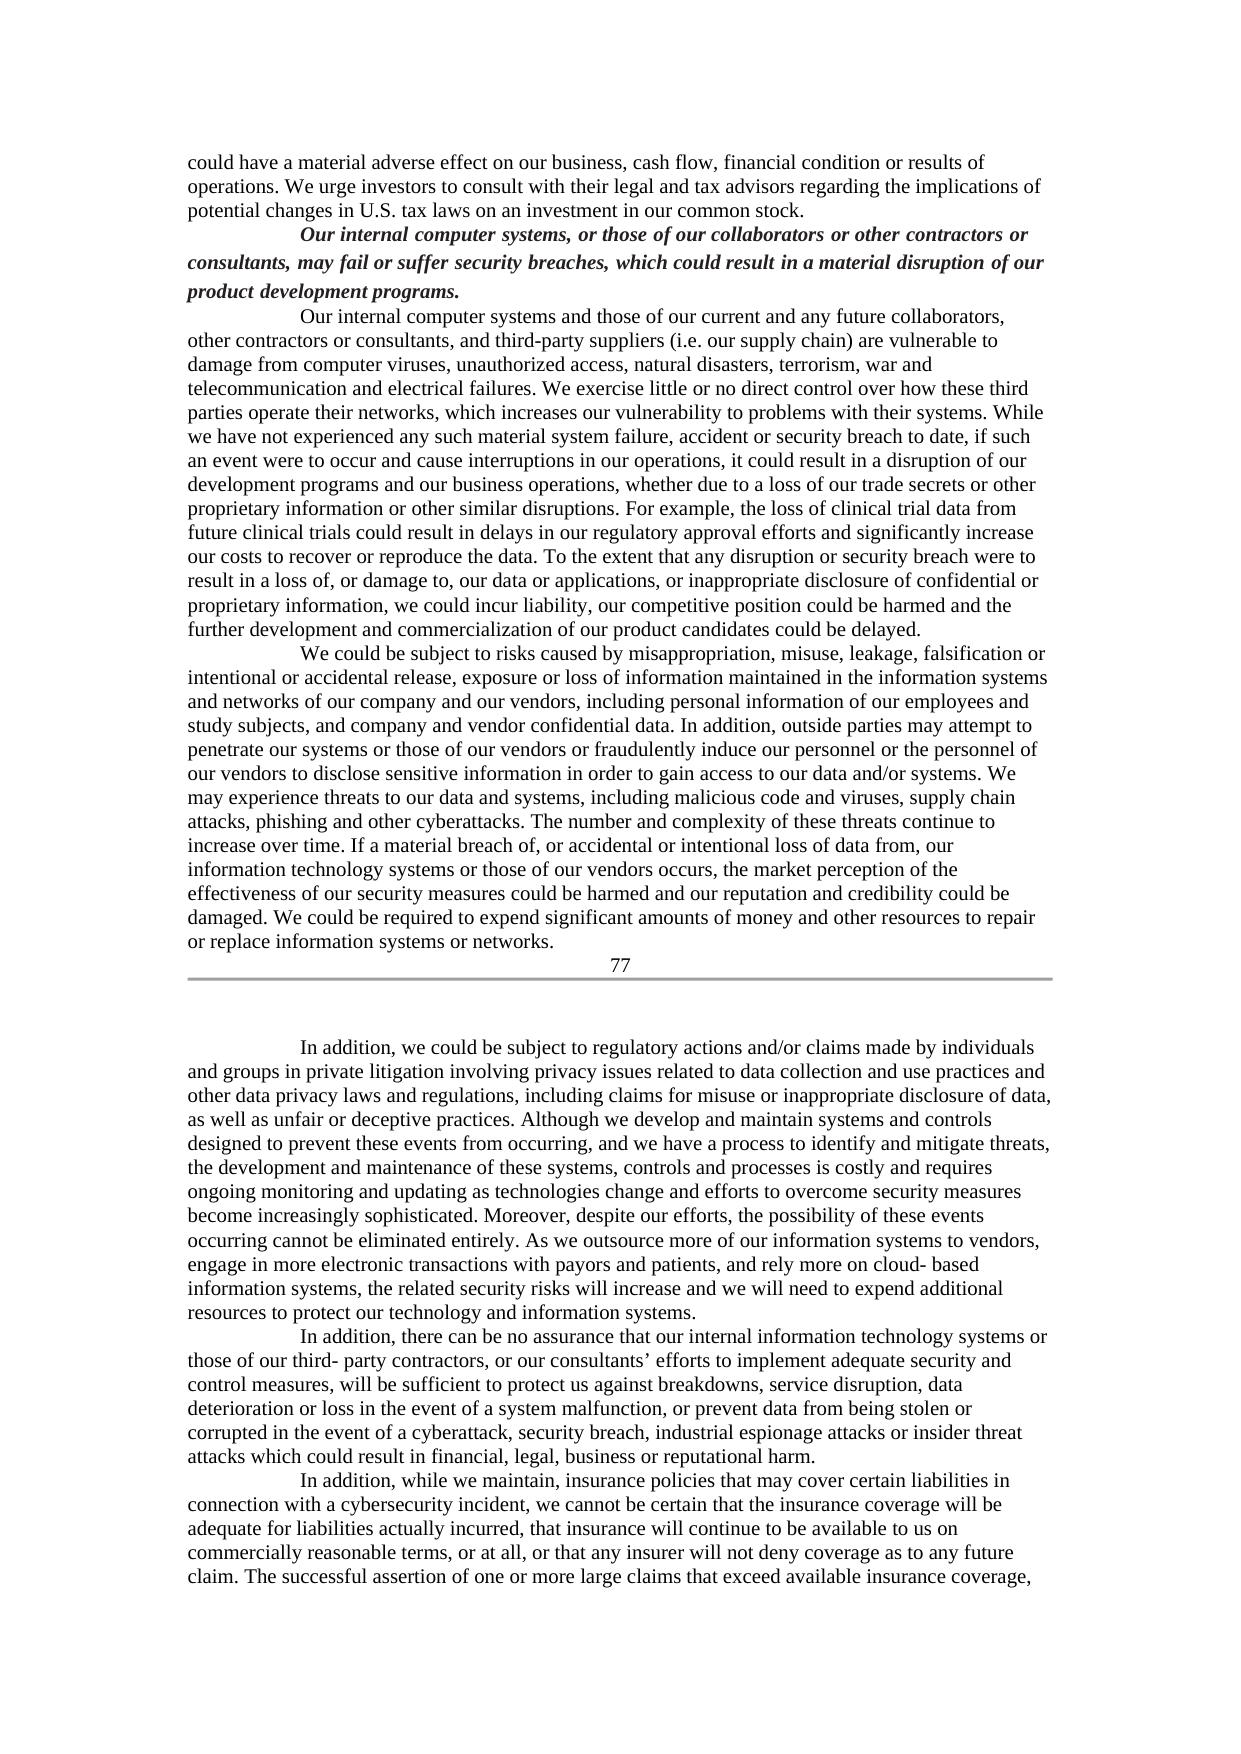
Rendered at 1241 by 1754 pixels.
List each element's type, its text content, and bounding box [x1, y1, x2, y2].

text In addition, we could be subject to regulatory actions and/or claims made by individuals and groups in private litigation involving privacy issues related to data collection and use practices and other data privacy laws and regulations, including claims for misuse or inappropriate disclosure of data, as well as unfair or deceptive practices. Although we develop and maintain systems and controls designed to prevent these events from occurring, and we have a process to identify and mitigate threats, the development and maintenance of these systems, controls and processes is costly and requires ongoing monitoring and updating as technologies change and efforts to overcome security measures become increasingly sophisticated. Moreover, despite our efforts, the possibility of these events occurring cannot be eliminated entirely. As we outsource more of our information systems to vendors, engage in more electronic transactions with payors and patients, and rely more on cloud- based information systems, the related security risks will increase and we will need to expend additional resources to protect our technology and information systems. [187, 1035, 1053, 1324]
text We could be subject to risks caused by misappropriation, misuse, leakage, falsification or intentional or accidental release, exposure or loss of information maintained in the information systems and networks of our company and our vendors, including personal information of our employees and study subjects, and company and vendor confidential data. In addition, outside parties may attempt to penetrate our systems or those of our vendors or fraudulently induce our personnel or the personnel of our vendors to disclose sensitive information in order to gain access to our data and/or systems. We may experience threats to our data and systems, including malicious code and viruses, supply chain attacks, phishing and other cyberattacks. The number and complexity of these threats continue to increase over time. If a material breach of, or accidental or intentional loss of data from, our information technology systems or those of our vendors occurs, the market perception of the effectiveness of our security measures could be harmed and our reputation and credibility could be damaged. We could be required to expend significant amounts of money and other resources to repair or replace information systems or networks. [187, 641, 1053, 953]
text 77 [187, 953, 1053, 977]
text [187, 150, 1053, 222]
text Our internal computer systems, or those of our collaborators or other contractors or consultants, may fail or suffer security breaches, which could result in a material disruption of our product development programs. [187, 222, 1053, 304]
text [187, 1468, 1053, 1588]
text Our internal computer systems and those of our current and any future collaborators, other contractors or consultants, and third-party suppliers (i.e. our supply chain) are vulnerable to damage from computer viruses, unauthorized access, natural disasters, terrorism, war and telecommunication and electrical failures. We exercise little or no direct control over how these third parties operate their networks, which increases our vulnerability to problems with their systems. While we have not experienced any such material system failure, accident or security breach to date, if such an event were to occur and cause interruptions in our operations, it could result in a disruption of our development programs and our business operations, whether due to a loss of our trade secrets or other proprietary information or other similar disruptions. For example, the loss of clinical trial data from future clinical trials could result in delays in our regulatory approval efforts and significantly increase our costs to recover or reproduce the data. To the extent that any disruption or security breach were to result in a loss of, or damage to, our data or applications, or inappropriate disclosure of confidential or proprietary information, we could incur liability, our competitive position could be harmed and the further development and commercialization of our product candidates could be delayed. [187, 304, 1053, 641]
text In addition, there can be no assurance that our internal information technology systems or those of our third- party contractors, or our consultants’ efforts to implement adequate security and control measures, will be sufficient to protect us against breakdowns, service disruption, data deterioration or loss in the event of a system malfunction, or prevent data from being stolen or corrupted in the event of a cyberattack, security breach, industrial espionage attacks or insider threat attacks which could result in financial, legal, business or reputational harm. [187, 1324, 1053, 1468]
